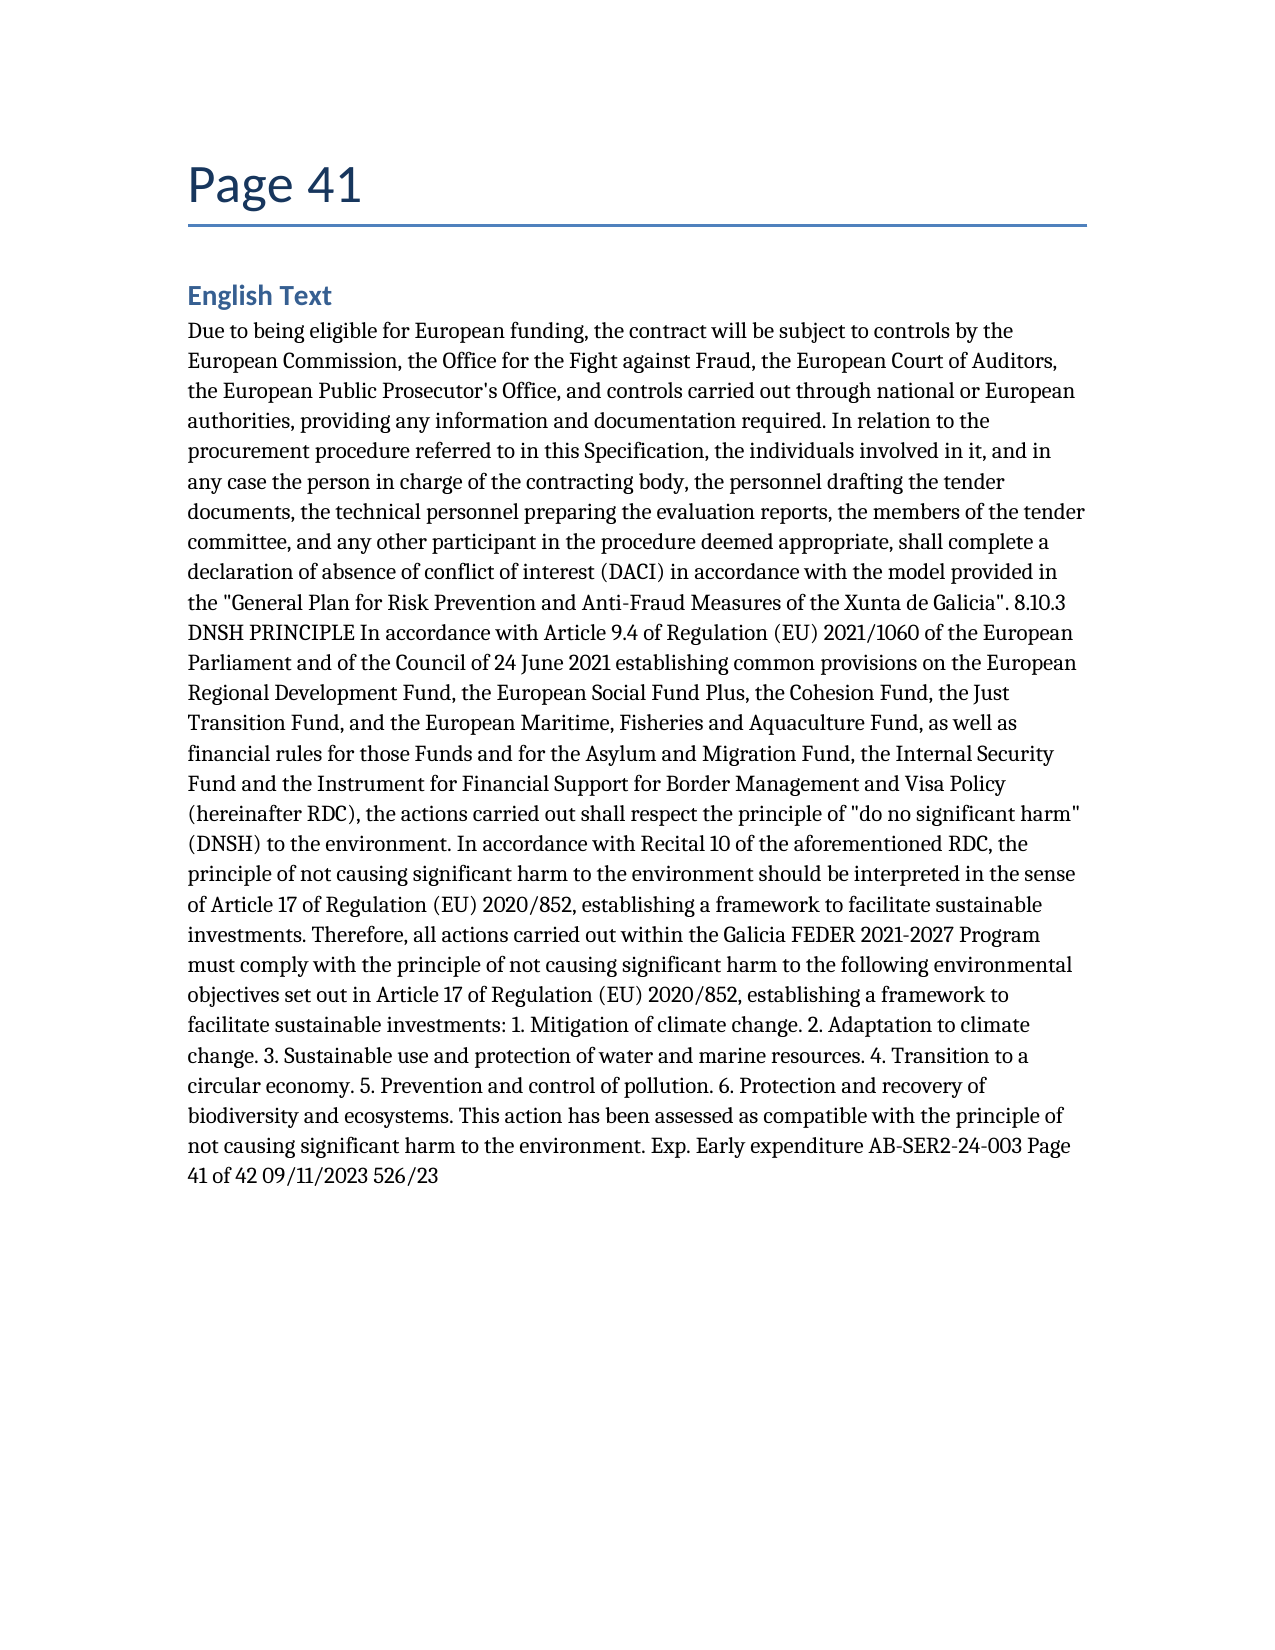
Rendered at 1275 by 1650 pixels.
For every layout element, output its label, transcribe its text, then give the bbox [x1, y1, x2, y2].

title Page 41 [187, 150, 1087, 227]
subtitle English Text [187, 277, 1087, 312]
text Due to being eligible for European funding, the contract will be subject to controls by the European Commission, the Office for the Fight against Fraud, the European Court of Auditors, the European Public Prosecutor's Office, and controls carried out through national or European authorities, providing any information and documentation required. In relation to the procurement procedure referred to in this Specification, the individuals involved in it, and in any case the person in charge of the contracting body, the personnel drafting the tender documents, the technical personnel preparing the evaluation reports, the members of the tender committee, and any other participant in the procedure deemed appropriate, shall complete a declaration of absence of conflict of interest (DACI) in accordance with the model provided in the "General Plan for Risk Prevention and Anti-Fraud Measures of the Xunta de Galicia". 8.10.3 DNSH PRINCIPLE In accordance with Article 9.4 of Regulation (EU) 2021/1060 of the European Parliament and of the Council of 24 June 2021 establishing common provisions on the European Regional Development Fund, the European Social Fund Plus, the Cohesion Fund, the Just Transition Fund, and the European Maritime, Fisheries and Aquaculture Fund, as well as financial rules for those Funds and for the Asylum and Migration Fund, the Internal Security Fund and the Instrument for Financial Support for Border Management and Visa Policy (hereinafter RDC), the actions carried out shall respect the principle of "do no significant harm" (DNSH) to the environment. In accordance with Recital 10 of the aforementioned RDC, the principle of not causing significant harm to the environment should be interpreted in the sense of Article 17 of Regulation (EU) 2020/852, establishing a framework to facilitate sustainable investments. Therefore, all actions carried out within the Galicia FEDER 2021-2027 Program must comply with the principle of not causing significant harm to the following environmental objectives set out in Article 17 of Regulation (EU) 2020/852, establishing a framework to facilitate sustainable investments: 1. Mitigation of climate change. 2. Adaptation to climate change. 3. Sustainable use and protection of water and marine resources. 4. Transition to a circular economy. 5. Prevention and control of pollution. 6. Protection and recovery of biodiversity and ecosystems. This action has been assessed as compatible with the principle of not causing significant harm to the environment. Exp. Early expenditure AB-SER2-24-003 Page 41 of 42 09/11/2023 526/23 [187, 317, 1087, 1190]
